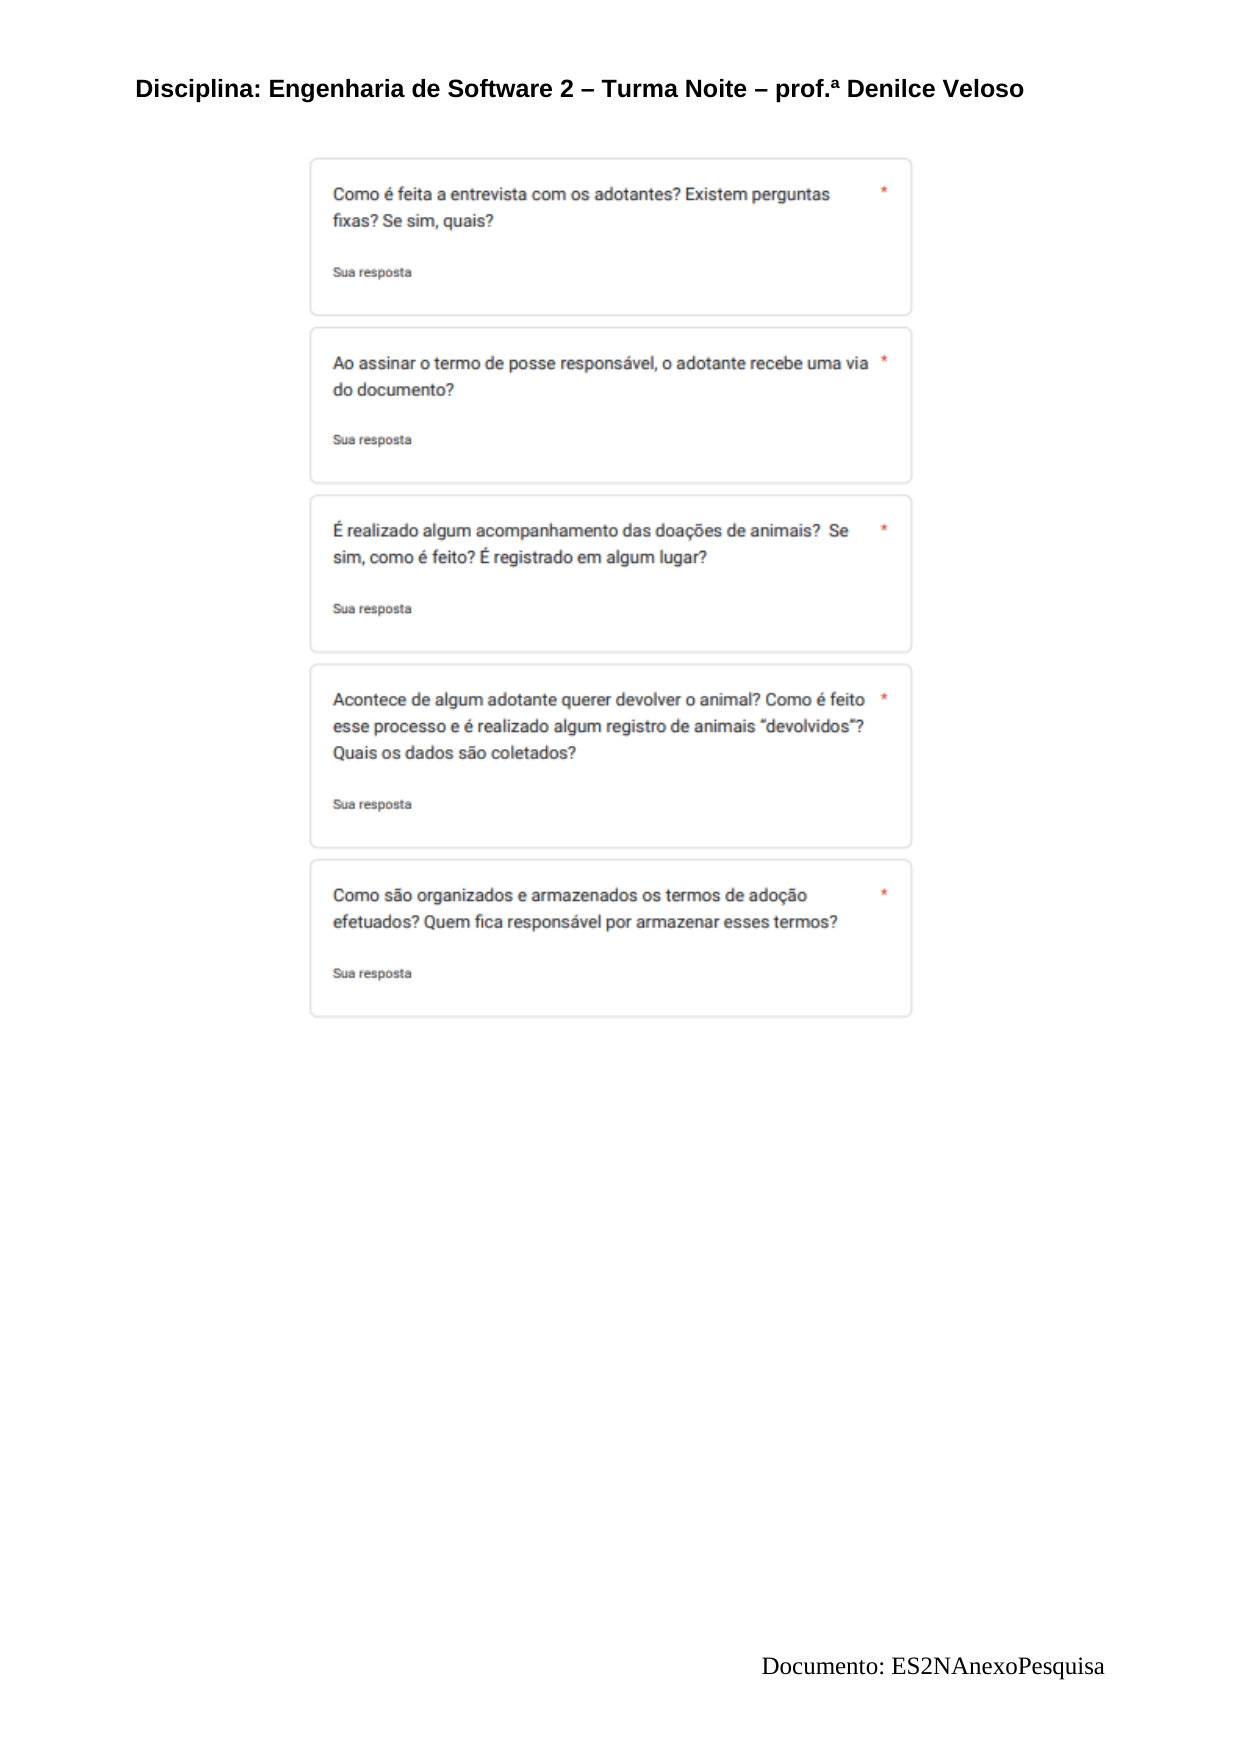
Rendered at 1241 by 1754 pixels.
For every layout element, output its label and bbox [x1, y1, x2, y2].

picture [241, 155, 984, 1047]
